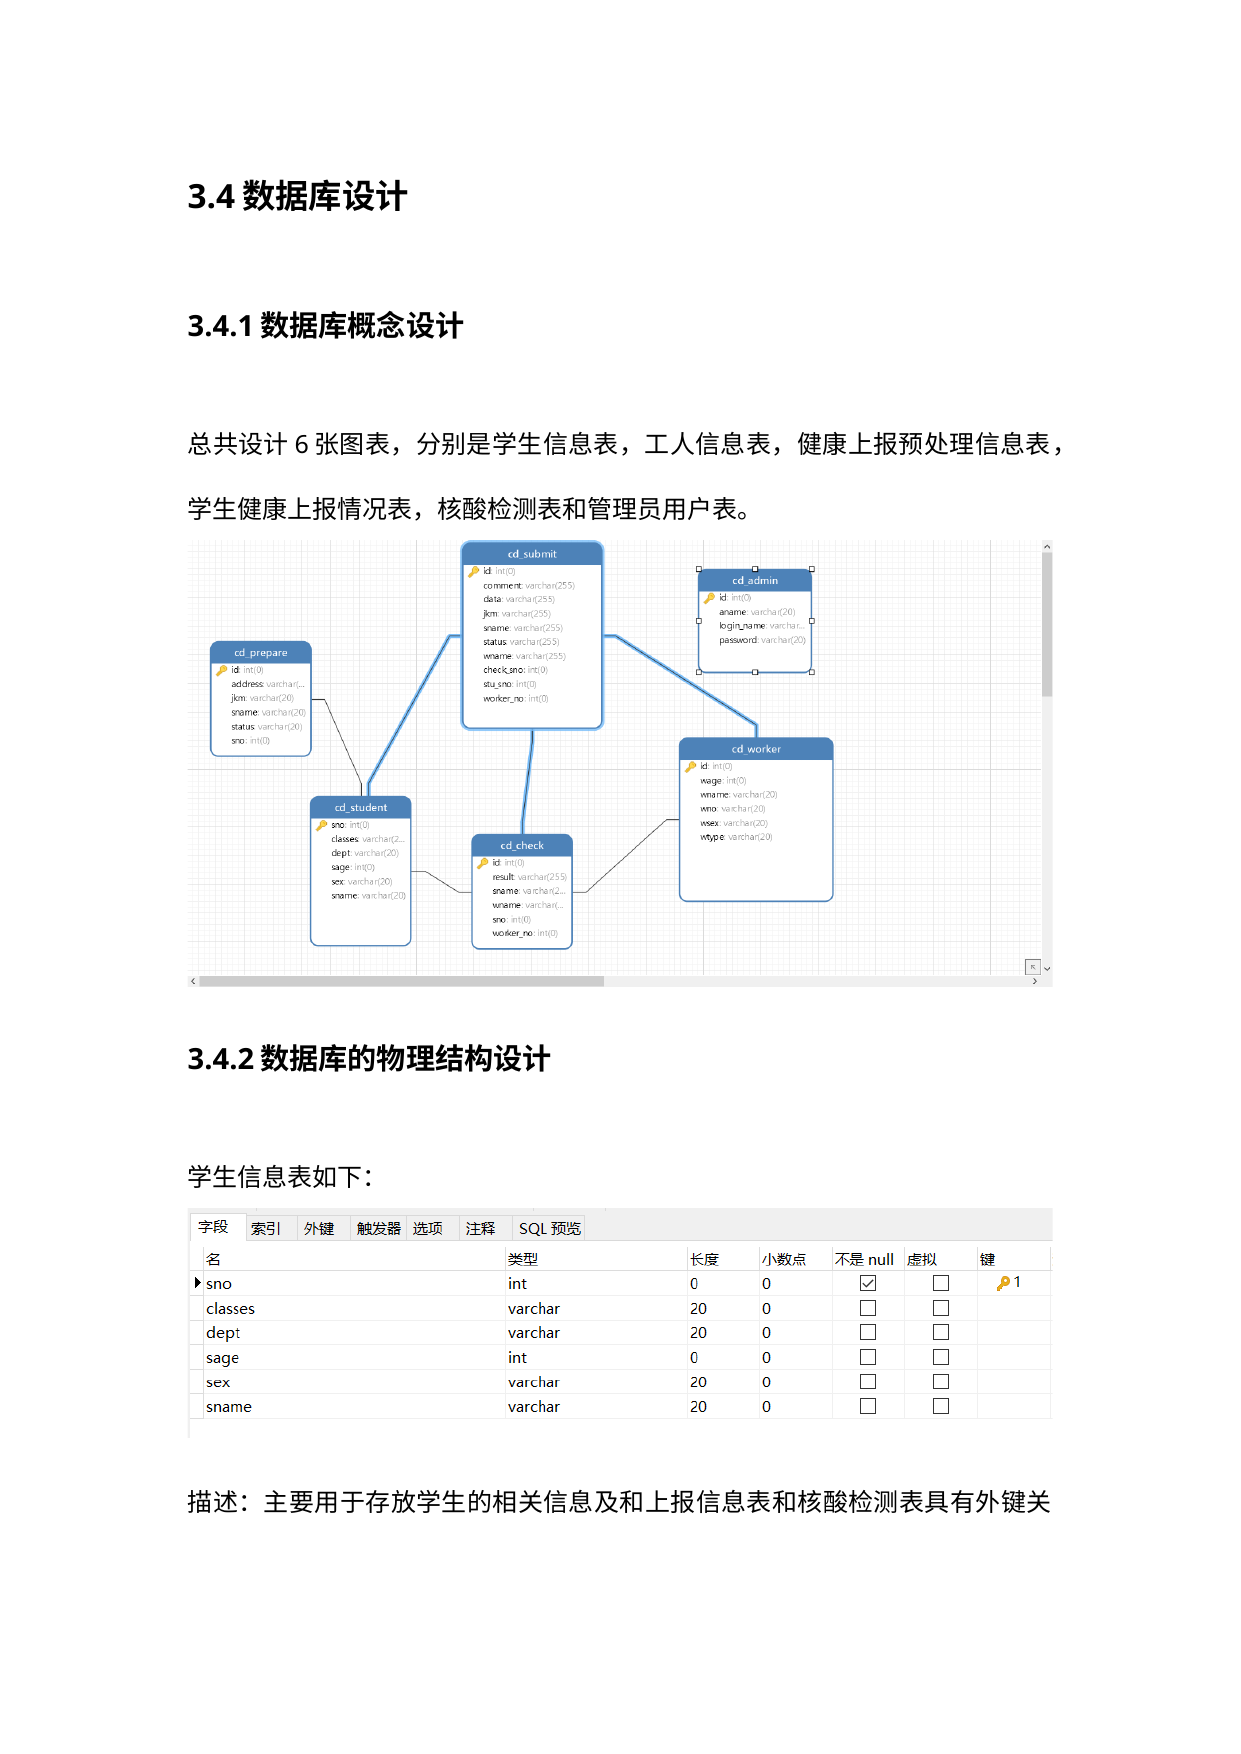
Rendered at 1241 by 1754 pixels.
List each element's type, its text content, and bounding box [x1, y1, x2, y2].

subtitle 3.4数据库设计 [187, 162, 1053, 227]
picture [187, 1208, 1053, 1438]
picture [187, 540, 1053, 987]
subtitle 3.4.2数据库的物理结构设计 [187, 1024, 1053, 1089]
text 学生信息表如下： [187, 1143, 1053, 1208]
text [187, 1468, 1053, 1533]
text 总共设计6张图表，分别是学生信息表，工人信息表，健康上报预处理信息表，学生健康上报情况表，核酸检测表和管理员用户表。 [187, 410, 1053, 540]
subtitle 3.4.1数据库概念设计 [187, 291, 1053, 356]
